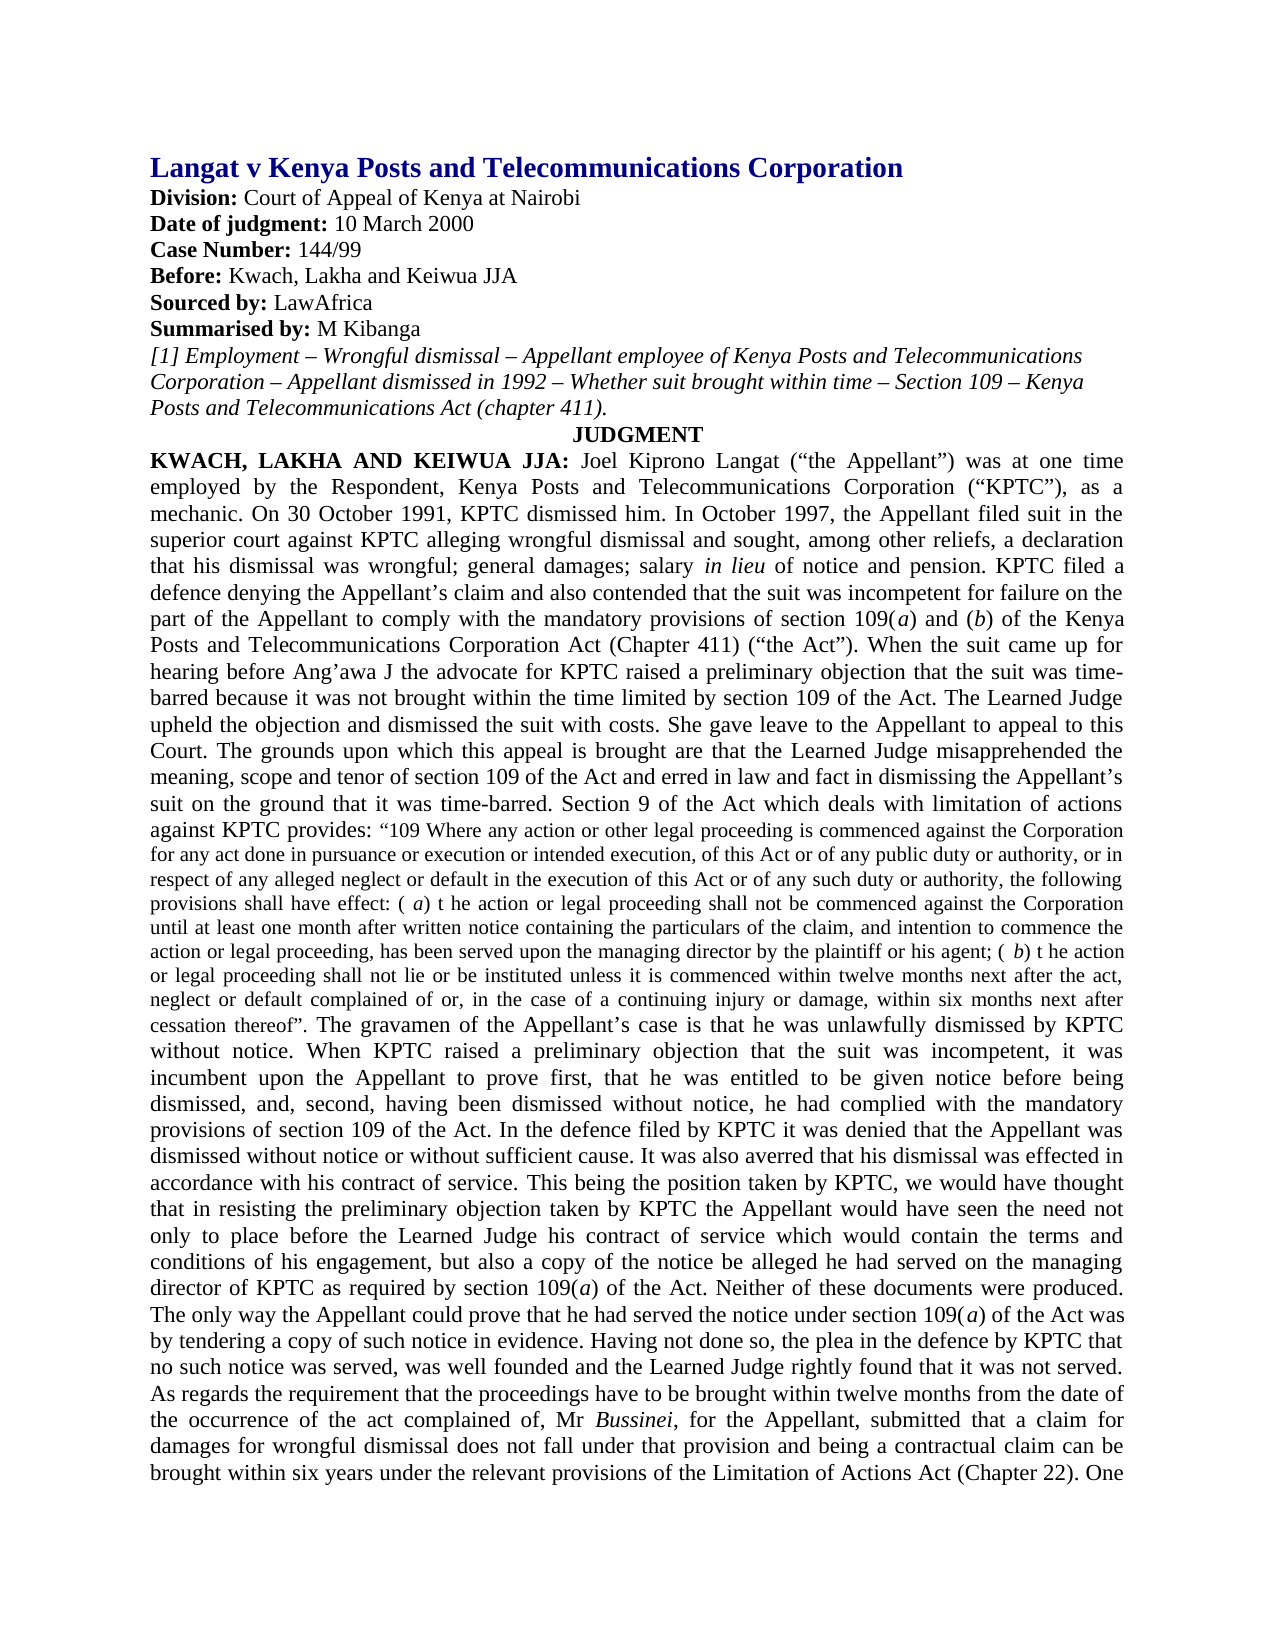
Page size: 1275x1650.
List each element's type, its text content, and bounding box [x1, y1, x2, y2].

text Posts and Telecommunications Act (chapter 411). [150, 394, 1125, 421]
text Sourced by: LawAfrica [150, 289, 1125, 315]
text Corporation – Appellant dismissed in 1992 – Whether suit brought within time – Section 109 – Kenya [150, 368, 1125, 394]
text Langat v Kenya Posts and Telecommunications Corporation [150, 150, 1125, 183]
text Summarised by: M Kibanga [150, 315, 1125, 342]
text Division: Court of Appeal of Kenya at Nairobi [150, 183, 1125, 210]
text Before: Kwach, Lakha and Keiwua JJA [150, 263, 1125, 289]
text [150, 447, 1125, 1485]
text Date of judgment: 10 March 2000 [150, 210, 1125, 236]
text JUDGMENT [150, 421, 1125, 447]
text [1] Employment – Wrongful dismissal – Appellant employee of Kenya Posts and Telecommunications [150, 342, 1125, 368]
text Case Number: 144/99 [150, 236, 1125, 263]
